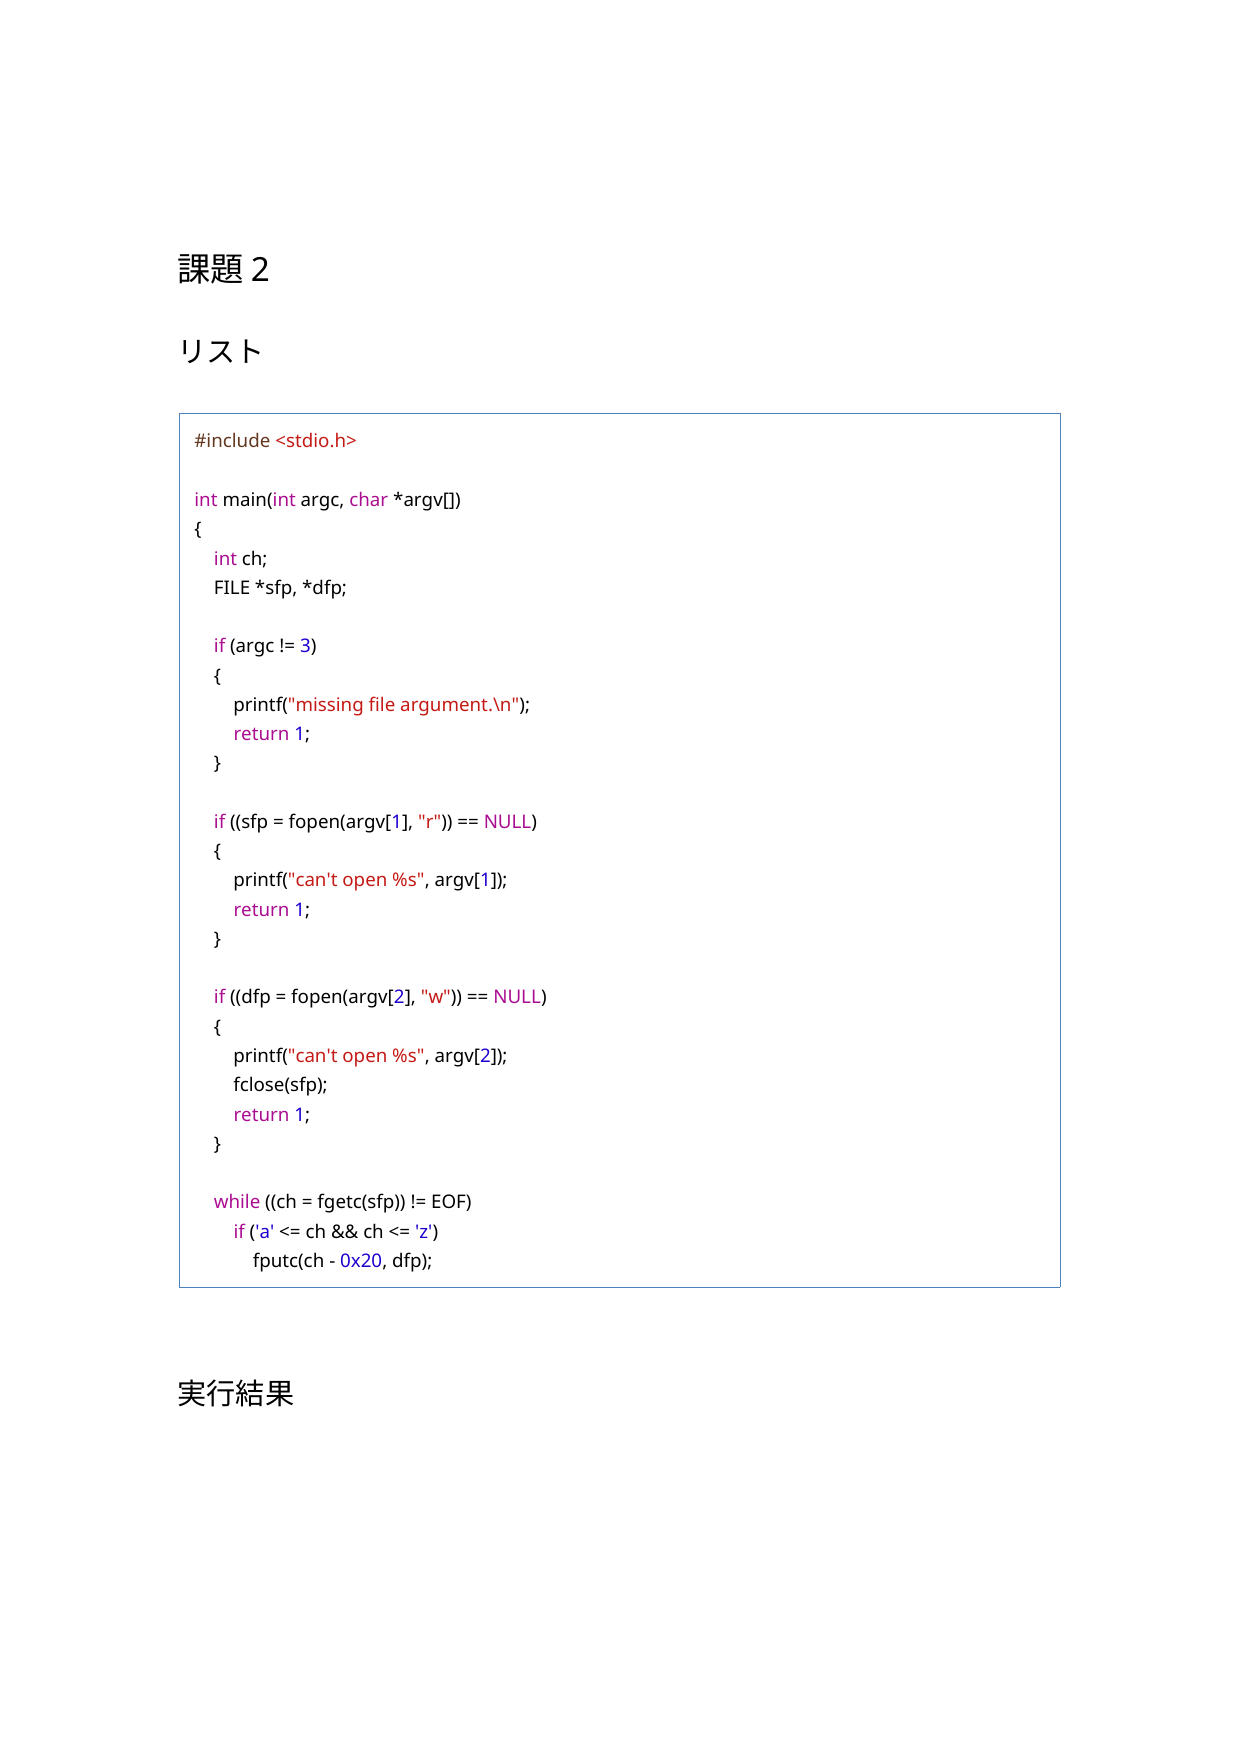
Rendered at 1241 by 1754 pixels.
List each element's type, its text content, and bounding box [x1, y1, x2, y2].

text 課題2 [177, 225, 1063, 308]
text 実行結果 [177, 1350, 1063, 1433]
text リスト [177, 308, 1063, 392]
